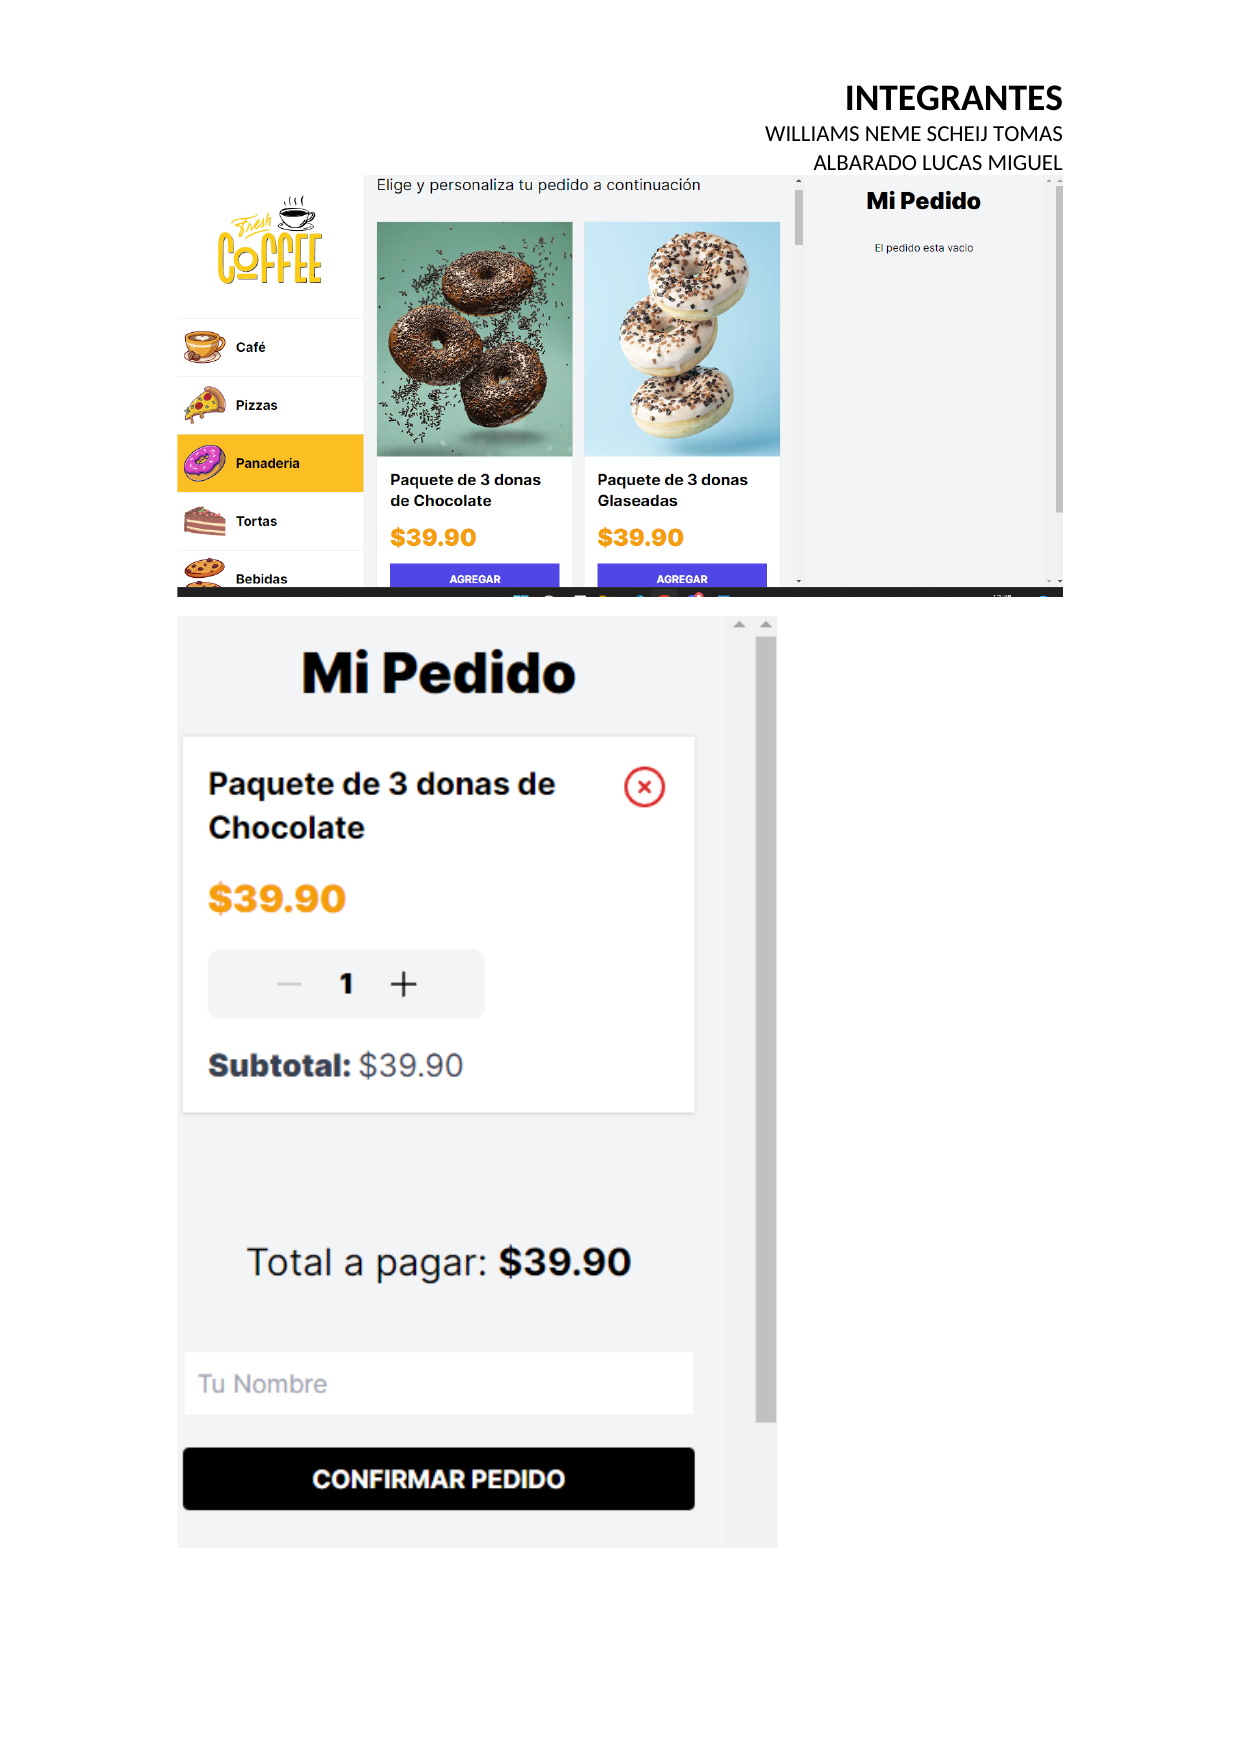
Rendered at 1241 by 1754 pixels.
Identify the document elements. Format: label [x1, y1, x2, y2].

picture [177, 175, 1063, 597]
picture [177, 616, 778, 1548]
